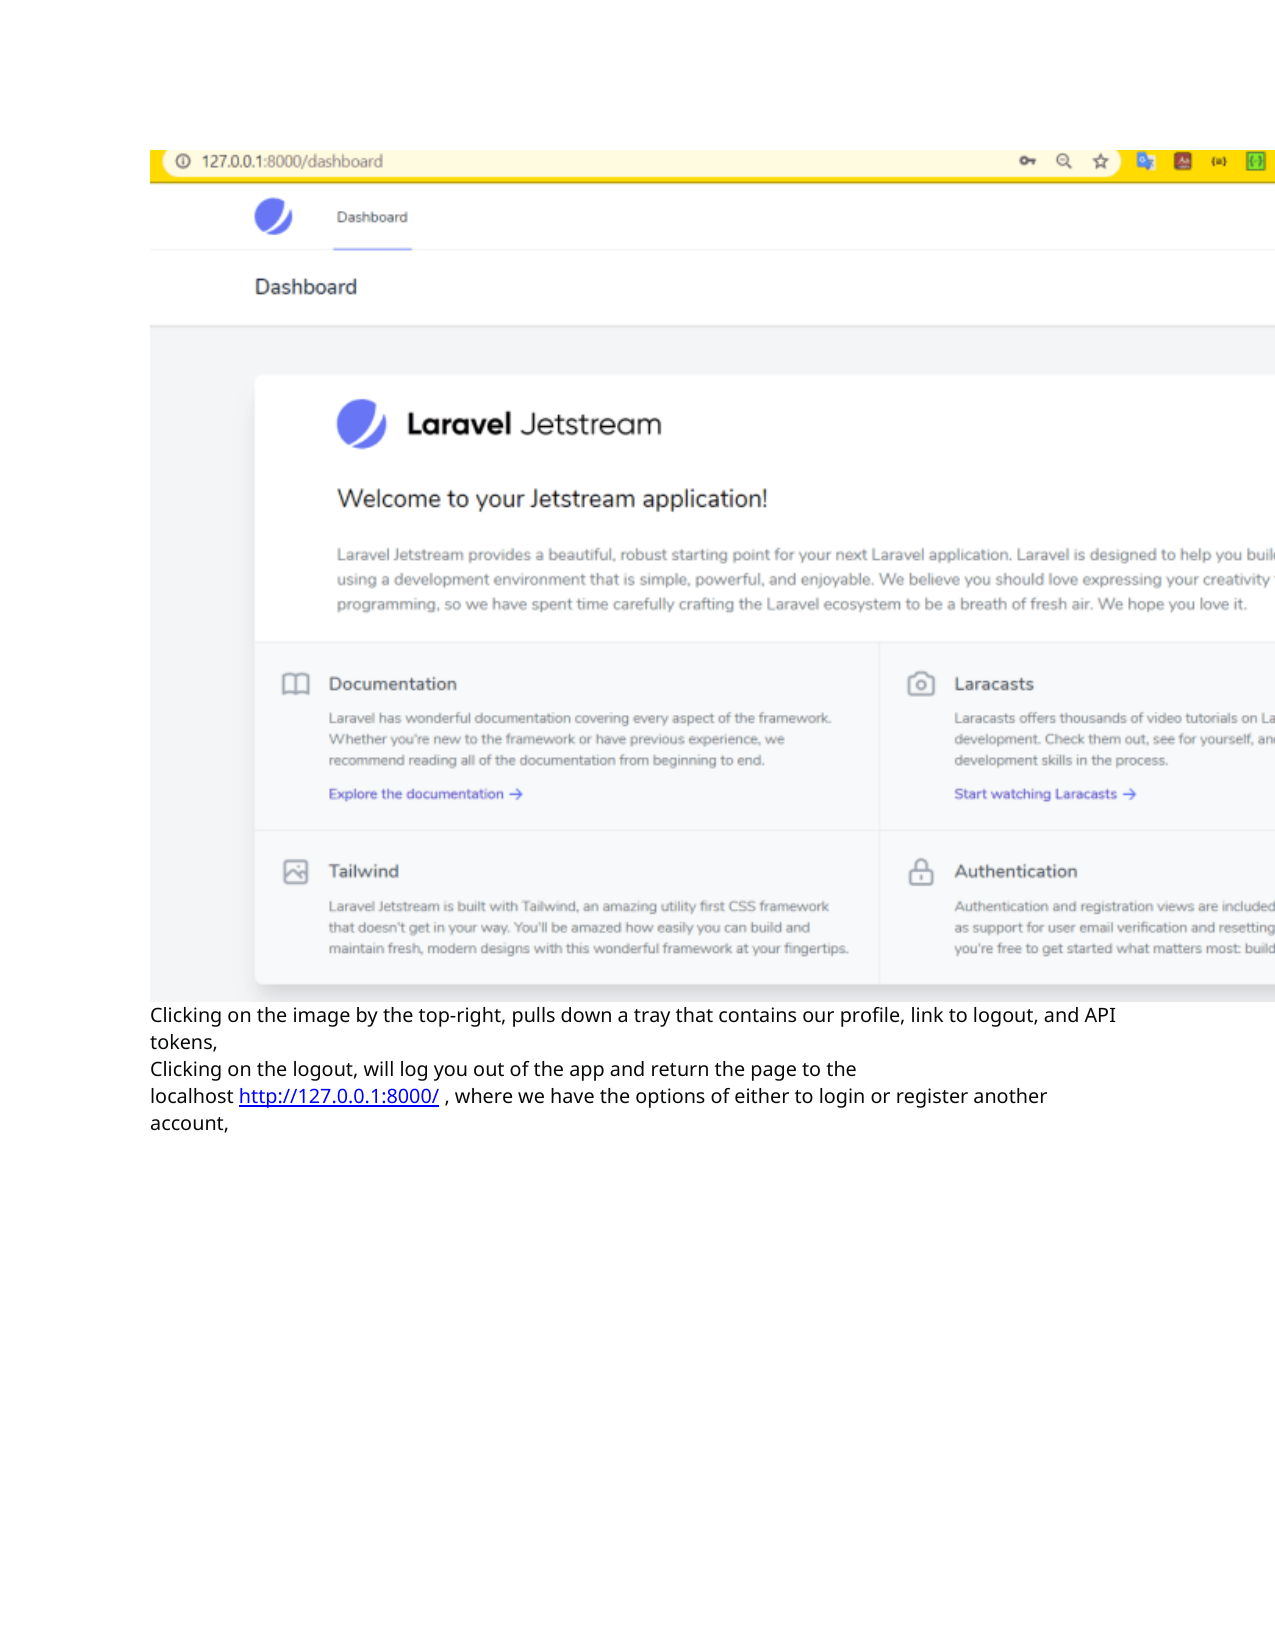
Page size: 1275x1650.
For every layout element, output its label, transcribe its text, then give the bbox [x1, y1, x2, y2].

text Holding down the Ctrl button and Clicking the localhost http://127.0.0.1:8000/ will serve our app in our default browser Then click on register by the top-right to register an account, will give us this page, filling your name, email address and password and submitting will take us to the our dashboard Clicking on the image by the top-right, pulls down a tray that contains our profile, link to logout, and API tokens, Clicking on the logout, will log you out of the app and return the page to the localhost http://127.0.0.1:8000/ , where we have the options of either to login or register another account, Let's login back Login will take us to the dashboard, pulling down the image at the top-right and clicking on Profile, will give us options to do the following [150, 1002, 1125, 1136]
picture [150, 150, 1275, 1002]
